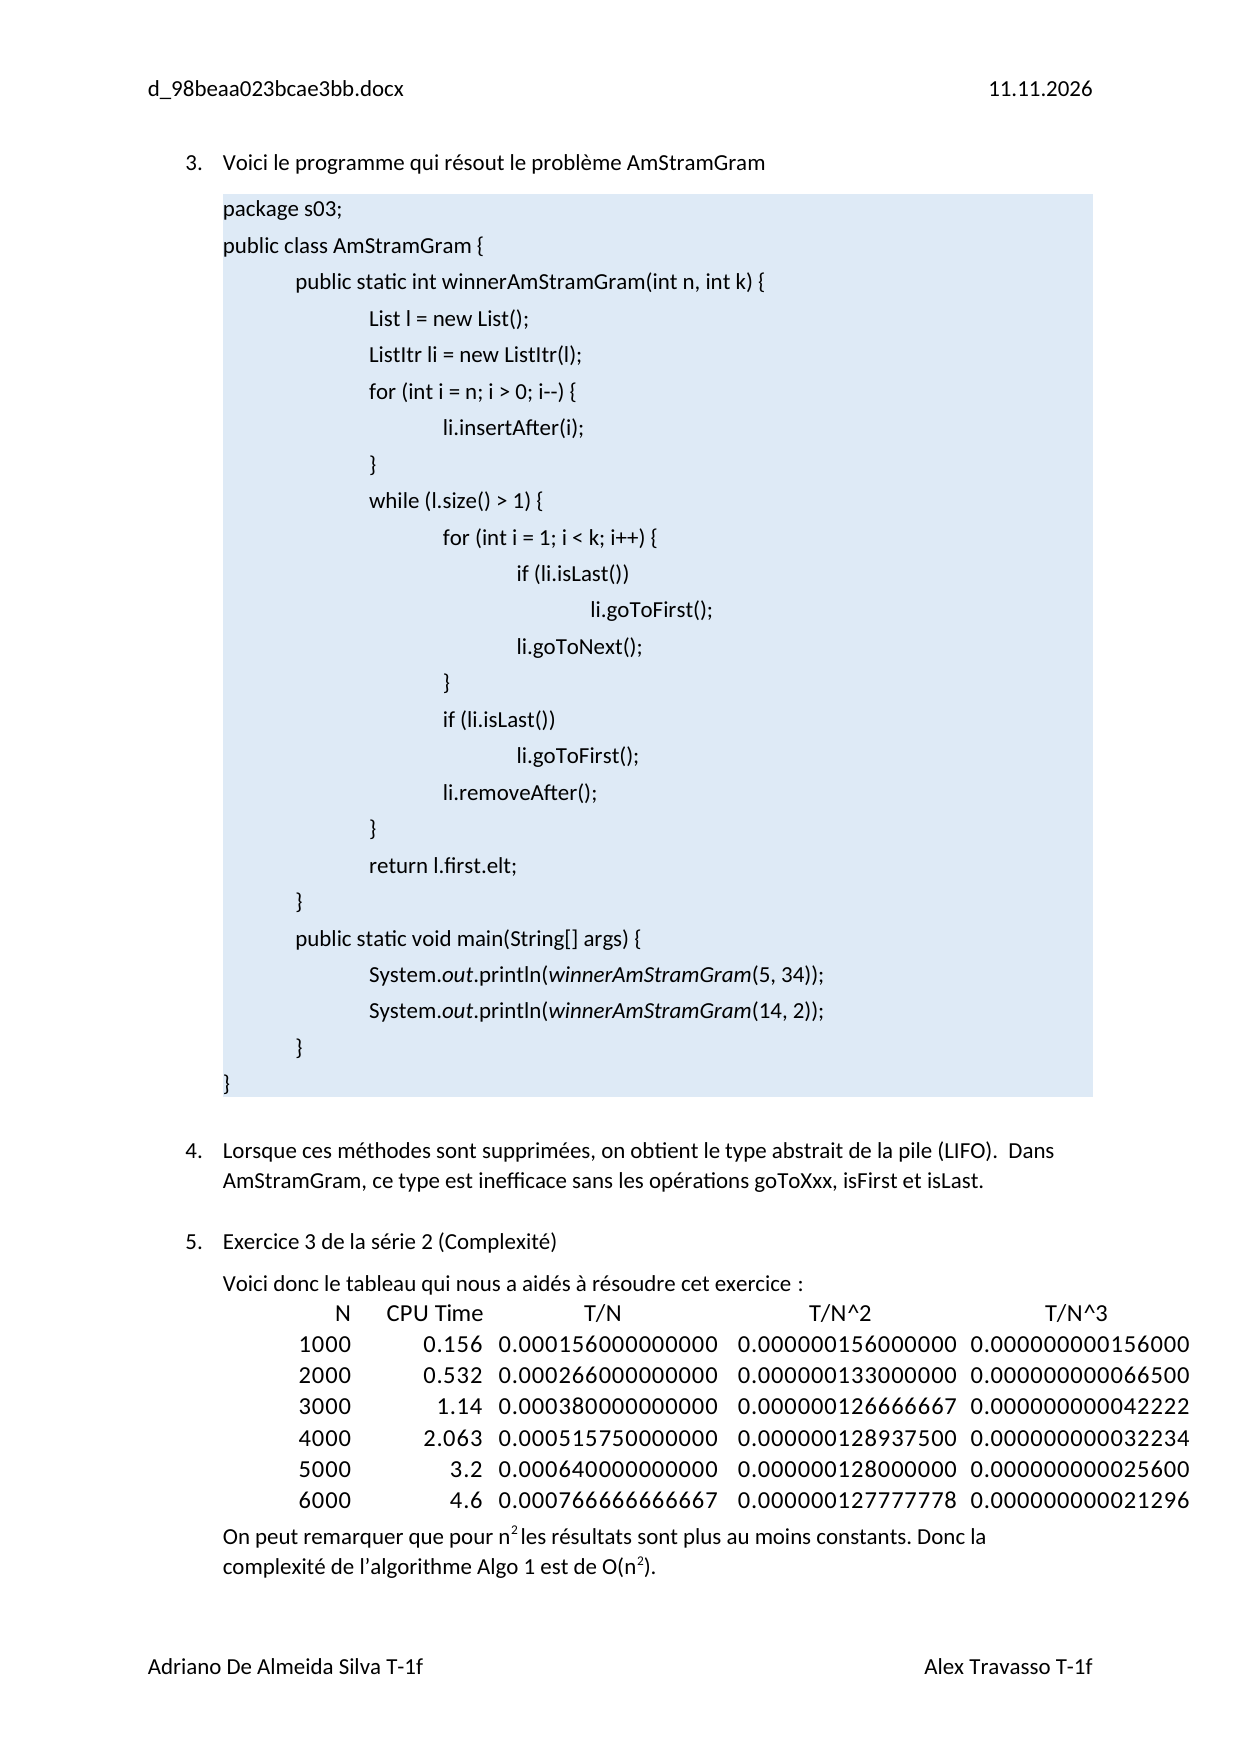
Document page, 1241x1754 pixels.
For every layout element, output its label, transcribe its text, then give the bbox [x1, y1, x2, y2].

text } [223, 450, 1093, 478]
text } [223, 1033, 1093, 1061]
list On peut remarquer que pour n2 les résultats sont plus au moins constants. Donc la complexité de l’algorithme Algo 1 est de O(n2). [223, 1299, 1093, 1580]
text ListItr li = new ListItr(l); [223, 340, 1093, 368]
text System.out.println(winnerAmStramGram(14, 2)); [223, 997, 1093, 1024]
text public static void main(String[] args) { [223, 924, 1093, 952]
text } [223, 1069, 1093, 1097]
text } [223, 887, 1093, 915]
list Voici le programme qui résout le problème AmStramGram [185, 148, 1093, 176]
text li.insertAfter(i); [223, 413, 1093, 441]
list Exercice 3 de la série 2 (Complexité) [185, 1227, 1093, 1255]
text li.removeAfter(); [223, 778, 1093, 806]
list Lorsque ces méthodes sont supprimées, on obtient le type abstrait de la pile (LIFO). Dans AmStramGram, ce type est inefficace sans les opérations goToXxx, isFirst et isLast. [185, 1136, 1093, 1194]
text System.out.println(winnerAmStramGram(5, 34)); [223, 960, 1093, 988]
text while (l.size() > 1) { [223, 486, 1093, 514]
text public static int winnerAmStramGram(int n, int k) { [223, 267, 1093, 295]
text } [223, 668, 1093, 696]
text if (li.isLast()) [223, 705, 1093, 733]
text return l.first.elt; [223, 851, 1093, 879]
text for (int i = n; i > 0; i--) { [223, 377, 1093, 405]
text if (li.isLast()) [223, 559, 1093, 587]
text public class AmStramGram { [223, 231, 1093, 259]
text for (int i = 1; i < k; i++) { [223, 523, 1093, 551]
text } [223, 814, 1093, 842]
text package s03; [223, 194, 1093, 222]
text li.goToFirst(); [223, 741, 1093, 769]
text List l = new List(); [223, 304, 1093, 332]
text li.goToFirst(); [223, 596, 1093, 623]
list Voici donc le tableau qui nous a aidés à résoudre cet exercice : [223, 1269, 1093, 1297]
text li.goToNext(); [223, 632, 1093, 660]
